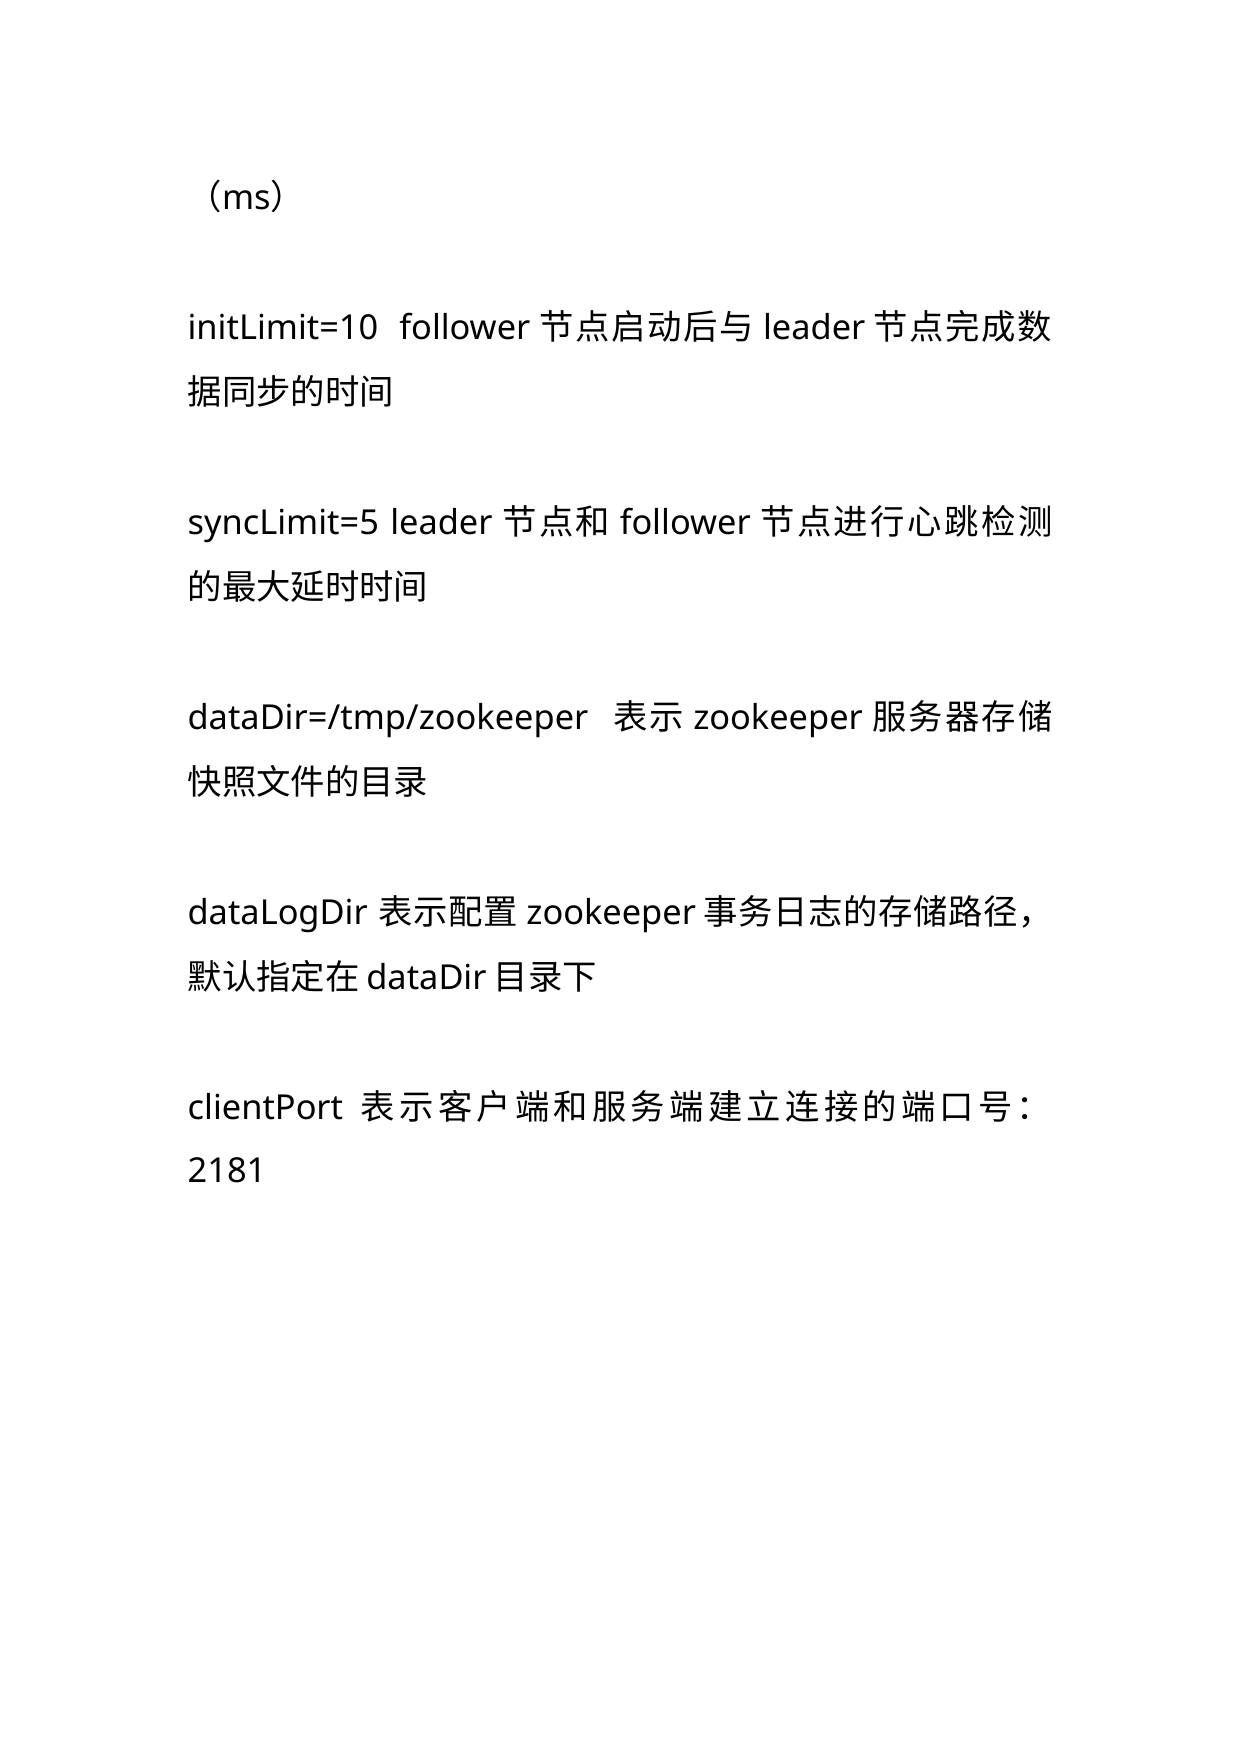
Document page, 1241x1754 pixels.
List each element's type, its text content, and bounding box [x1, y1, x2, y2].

text dataDir=/tmp/zookeeper 表示zookeeper服务器存储快照文件的目录 [187, 682, 1053, 812]
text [187, 162, 1053, 227]
text dataLogDir 表示配置 zookeeper事务日志的存储路径，默认指定在dataDir目录下 [187, 877, 1053, 1007]
text initLimit=10 follower节点启动后与leader节点完成数据同步的时间 [187, 292, 1053, 422]
text syncLimit=5 leader节点和follower节点进行心跳检测的最大延时时间 [187, 487, 1053, 617]
text clientPort 表示客户端和服务端建立连接的端口号： 2181 [187, 1072, 1053, 1202]
